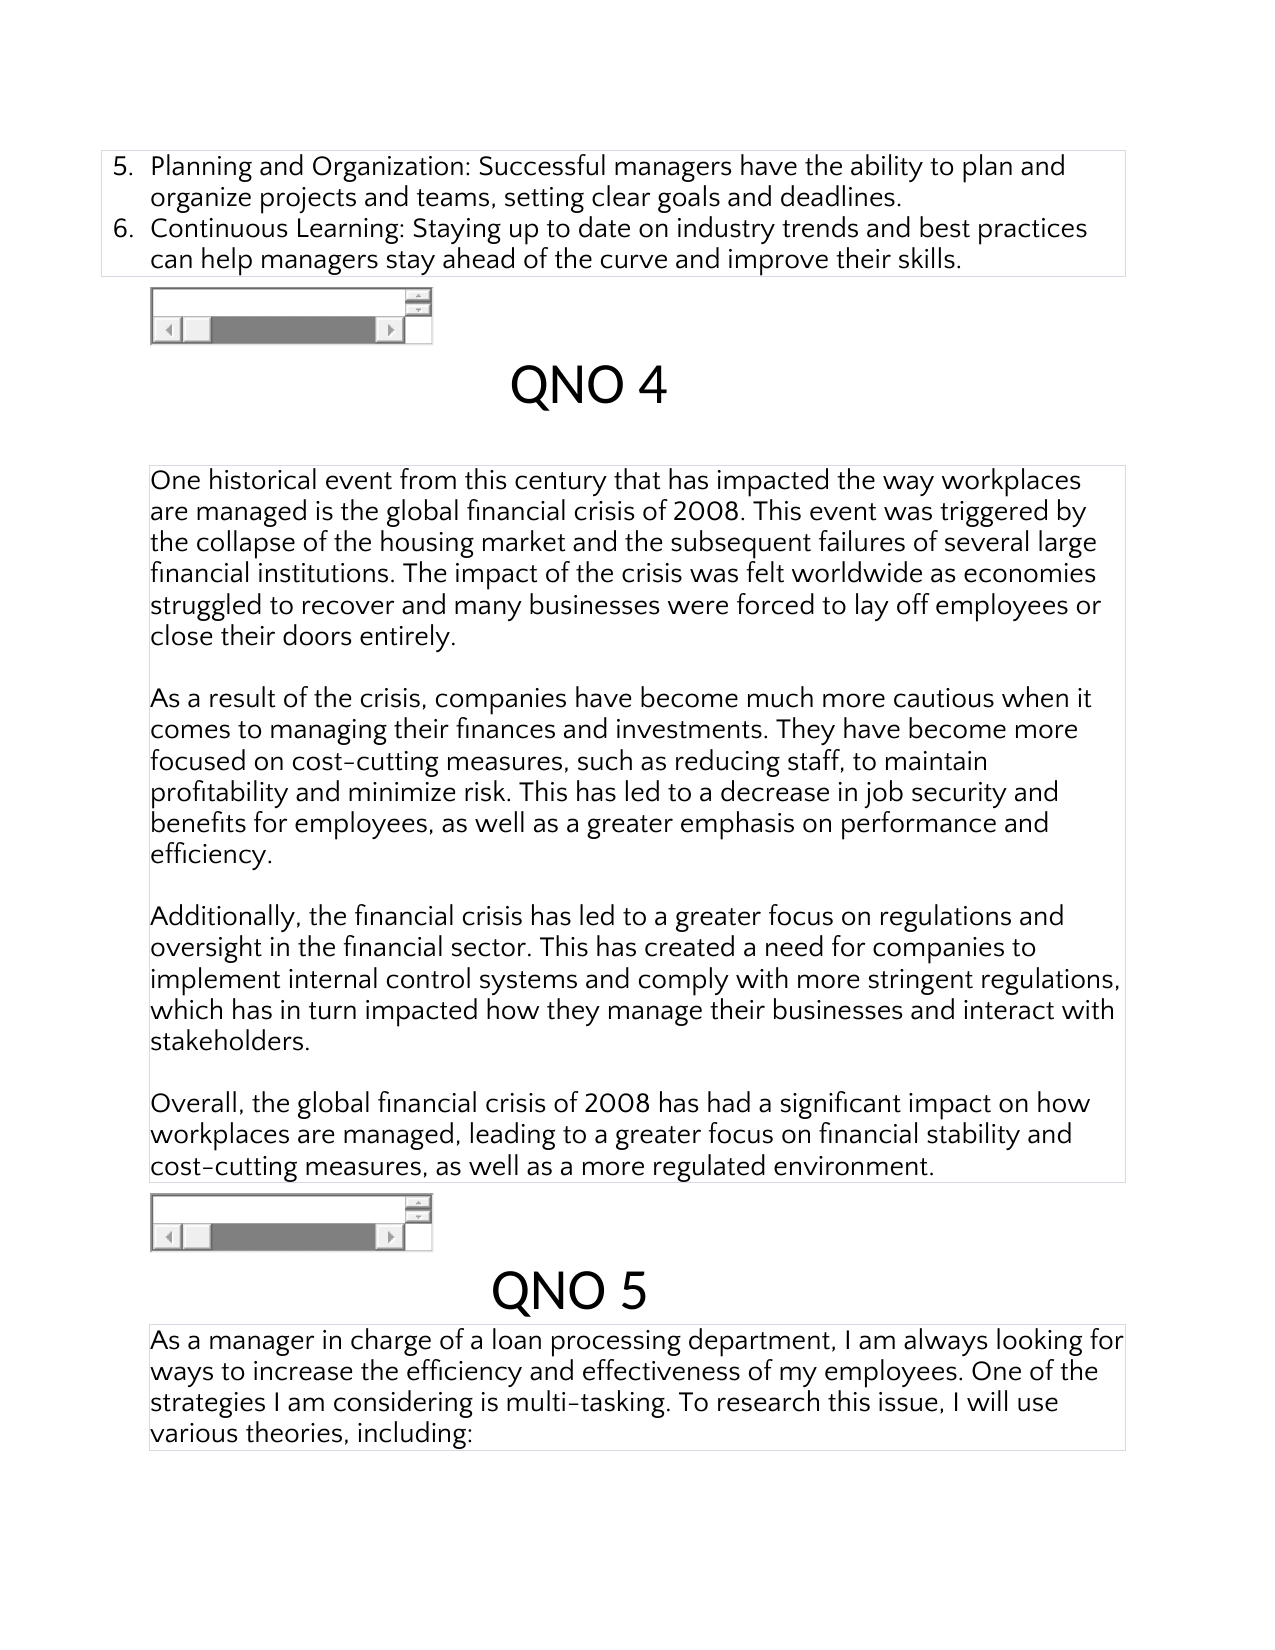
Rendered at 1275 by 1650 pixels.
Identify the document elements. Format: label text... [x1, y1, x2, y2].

text One historical event from this century that has impacted the way workplaces are managed is the global financial crisis of 2008. This event was triggered by the collapse of the housing market and the subsequent failures of several large financial institutions. The impact of the crisis was felt worldwide as economies struggled to recover and many businesses were forced to lay off employees or close their doors entirely. [150, 466, 1125, 652]
title QNO 4 [150, 346, 1125, 418]
picture [150, 1193, 435, 1254]
title QNO 5 [150, 1253, 1125, 1324]
text Additionally, the financial crisis has led to a greater focus on regulations and oversight in the financial sector. This has created a need for companies to implement internal control systems and comply with more stringent regulations, which has in turn impacted how they manage their businesses and interact with stakeholders. [150, 901, 1125, 1058]
list Planning and Organization: Successful managers have the ability to plan and organize projects and teams, setting clear goals and deadlines. [102, 151, 1125, 212]
text As a result of the crisis, companies have become much more cautious when it comes to managing their finances and investments. They have become more focused on cost-cutting measures, such as reducing staff, to maintain profitability and minimize risk. This has led to a decrease in job security and benefits for employees, as well as a greater emphasis on performance and efficiency. [150, 683, 1125, 871]
text As a manager in charge of a loan processing department, I am always looking for ways to increase the efficiency and effectiveness of my employees. One of the strategies I am considering is multi-tasking. To research this issue, I will use various theories, including: [150, 1325, 1125, 1450]
list Continuous Learning: Staying up to date on industry trends and best practices can help managers stay ahead of the curve and improve their skills. [102, 212, 1125, 276]
text Overall, the global financial crisis of 2008 has had a significant impact on how workplaces are managed, leading to a greater focus on financial stability and cost-cutting measures, as well as a more regulated environment. [150, 1088, 1125, 1182]
picture [150, 287, 435, 347]
